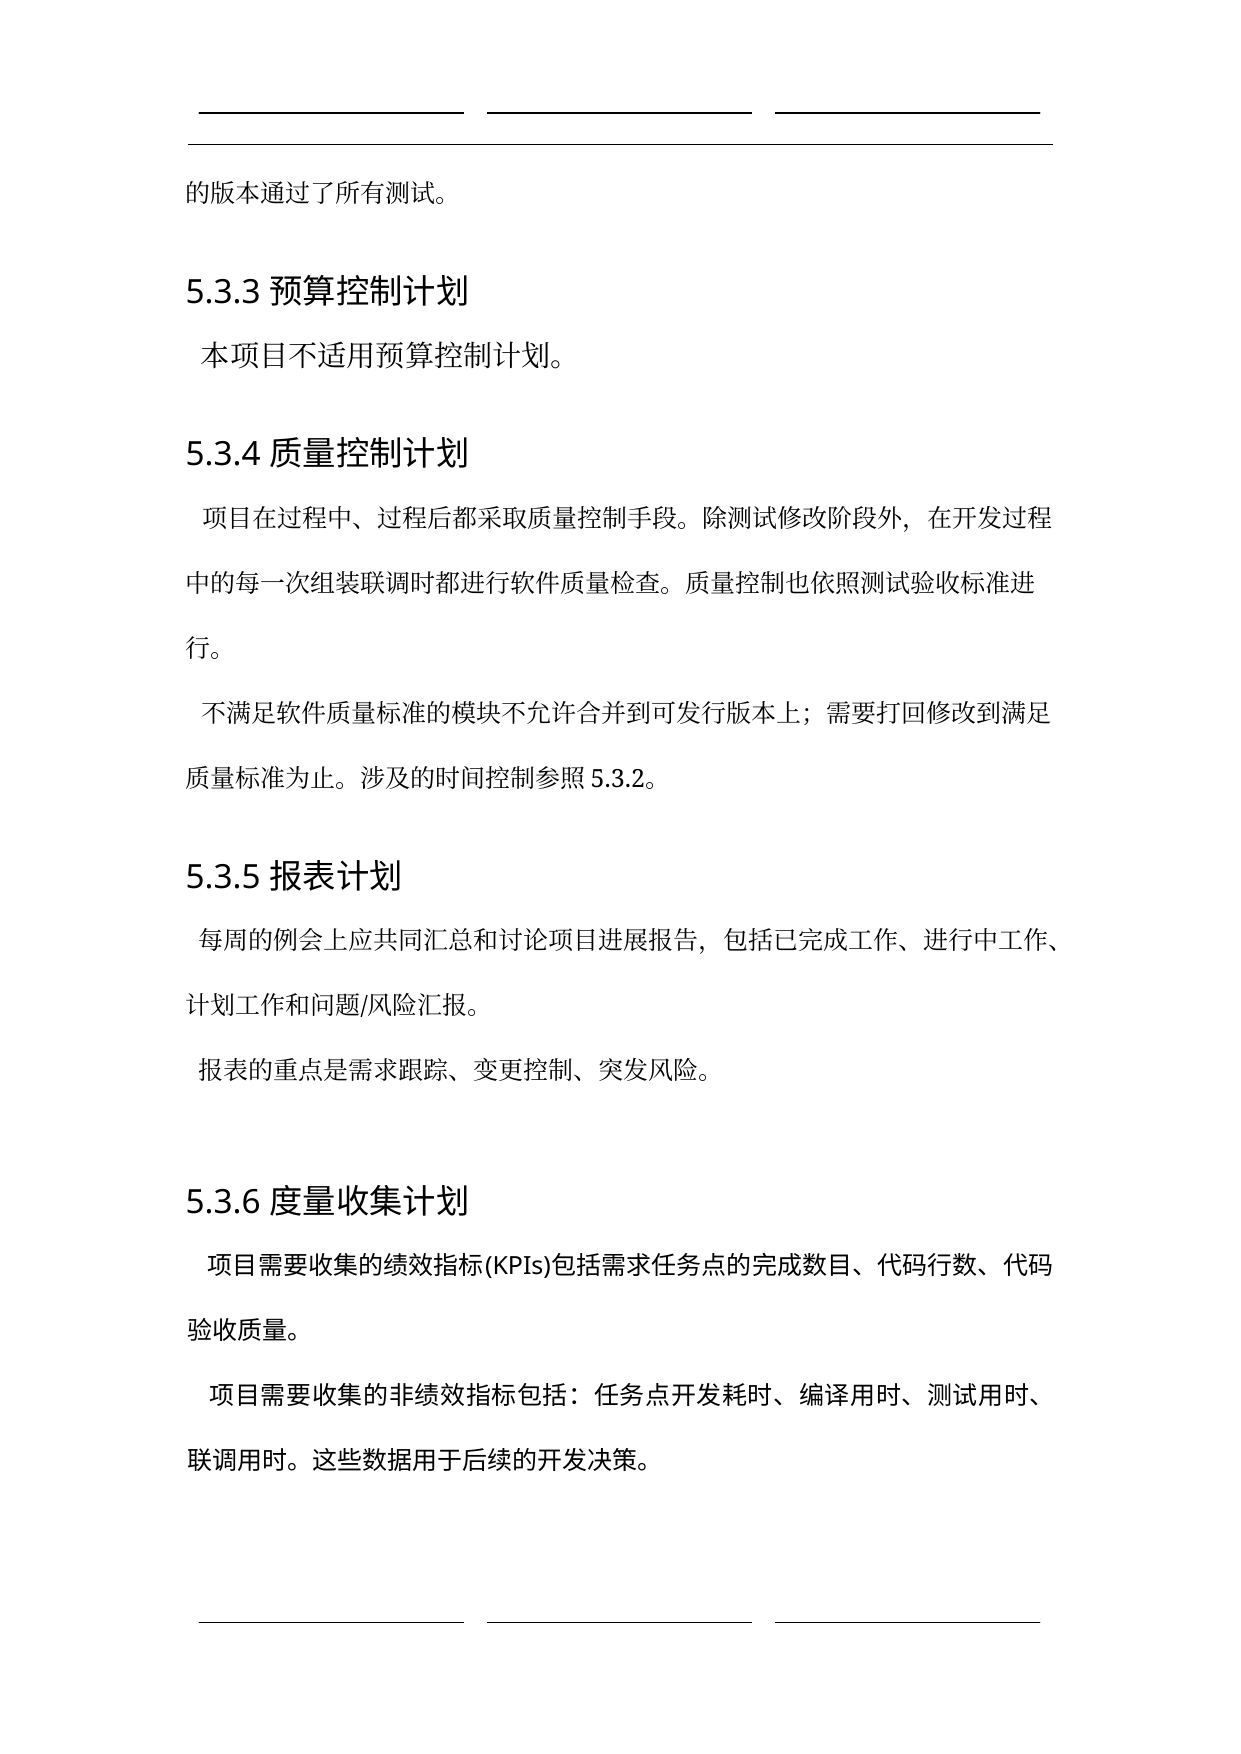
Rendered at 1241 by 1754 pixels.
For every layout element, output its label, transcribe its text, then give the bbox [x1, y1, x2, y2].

text 5.3.5 报表计划 [185, 841, 1055, 906]
text 5.3.4 质量控制计划 [185, 419, 1055, 484]
text 5.3.3 预算控制计划 [185, 256, 1055, 321]
text 不满足软件质量标准的模块不允许合并到可发行版本上；需要打回修改到满足质量标准为止。涉及的时间控制参照5.3.2。 [185, 679, 1055, 809]
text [185, 159, 1055, 224]
text 每周的例会上应共同汇总和讨论项目进展报告，包括已完成工作、进行中工作、计划工作和问题/风险汇报。 [185, 906, 1055, 1036]
text 报表的重点是需求跟踪、变更控制、突发风险。 [185, 1036, 1055, 1101]
text 5.3.6 度量收集计划 [185, 1166, 1055, 1231]
text 项目在过程中、过程后都采取质量控制手段。除测试修改阶段外，在开发过程中的每一次组装联调时都进行软件质量检查。质量控制也依照测试验收标准进行。 [185, 484, 1055, 679]
text 项目需要收集的绩效指标(KPIs)包括需求任务点的完成数目、代码行数、代码验收质量。 [187, 1231, 1055, 1361]
text 本项目不适用预算控制计划。 [185, 321, 1055, 386]
text 项目需要收集的非绩效指标包括：任务点开发耗时、编译用时、测试用时、联调用时。这些数据用于后续的开发决策。 [187, 1361, 1055, 1491]
